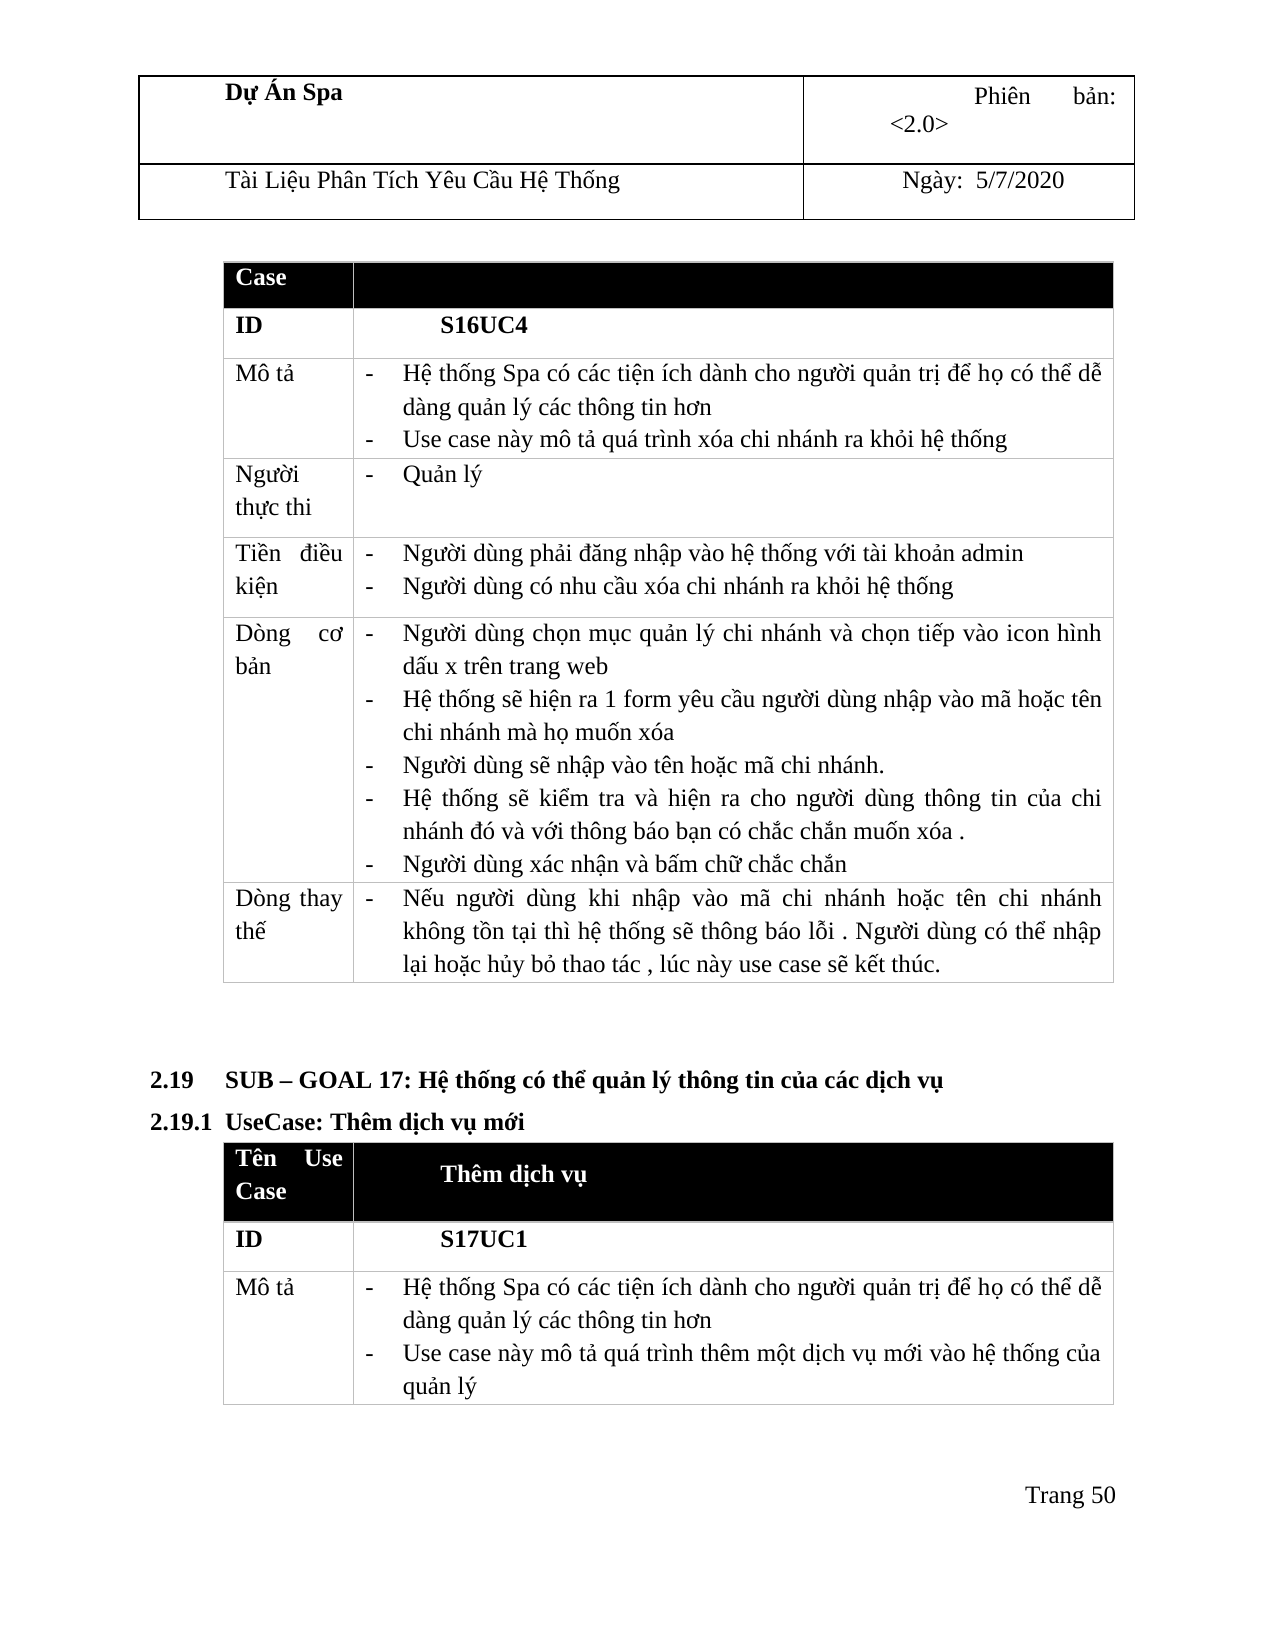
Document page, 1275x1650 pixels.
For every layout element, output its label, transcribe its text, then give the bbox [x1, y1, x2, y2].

table_cell Dòng thay thế [224, 883, 353, 982]
table_cell S16UC4 [354, 309, 1113, 357]
table_cell ID [224, 309, 353, 357]
table_cell Người thực thi [224, 459, 353, 537]
table_cell Quản lý [354, 459, 1113, 537]
table_cell Người dùng phải đăng nhập vào hệ thống với tài khoản admin Người dùng có nhu cầu xóa chi nhánh ra khỏi hệ thống [354, 538, 1113, 617]
table_cell S17UC1 [354, 1223, 1113, 1271]
table_header Thêm dịch vụ [354, 1143, 1113, 1221]
table_header Tên Use Case [224, 1143, 353, 1221]
table_cell Nếu người dùng khi nhập vào mã chi nhánh hoặc tên chi nhánh không tồn tại thì hệ thống sẽ thông báo lỗi . Người dùng có thể nhập lại hoặc hủy bỏ thao tác , lúc này use case sẽ kết thúc. [354, 883, 1113, 982]
table_cell ID [224, 1223, 353, 1271]
table_cell Hệ thống Spa có các tiện ích dành cho người quản trị để họ có thể dễ dàng quản lý các thông tin hơn Use case này mô tả quá trình thêm một dịch vụ mới vào hệ thống của quản lý [354, 1272, 1113, 1404]
table_cell Mô tả [224, 1272, 353, 1404]
table_cell Mô tả [224, 359, 353, 458]
table_header Xóa chi nhánh [354, 263, 1113, 308]
table_cell Tiền điều kiện [224, 538, 353, 617]
subtitle UseCase: Thêm dịch vụ mới [150, 1107, 1125, 1136]
table_cell Người dùng chọn mục quản lý chi nhánh và chọn tiếp vào icon hình dấu x trên trang web Hệ thống sẽ hiện ra 1 form yêu cầu người dùng nhập vào mã hoặc tên chi nhánh mà họ muốn xóa Người dùng sẽ nhập vào tên hoặc mã chi nhánh. Hệ thống sẽ kiểm tra và hiện ra cho người dùng thông tin của chi nhánh đó và với thông báo bạn có chắc chắn muốn xóa . Người dùng xác nhận và bấm chữ chắc chắn [354, 618, 1113, 882]
subtitle SUB – GOAL 17: Hệ thống có thể quản lý thông tin của các dịch vụ [150, 1066, 1125, 1094]
table_cell Dòng cơ bản [224, 618, 353, 882]
table_header Tên Use Case [224, 263, 353, 308]
